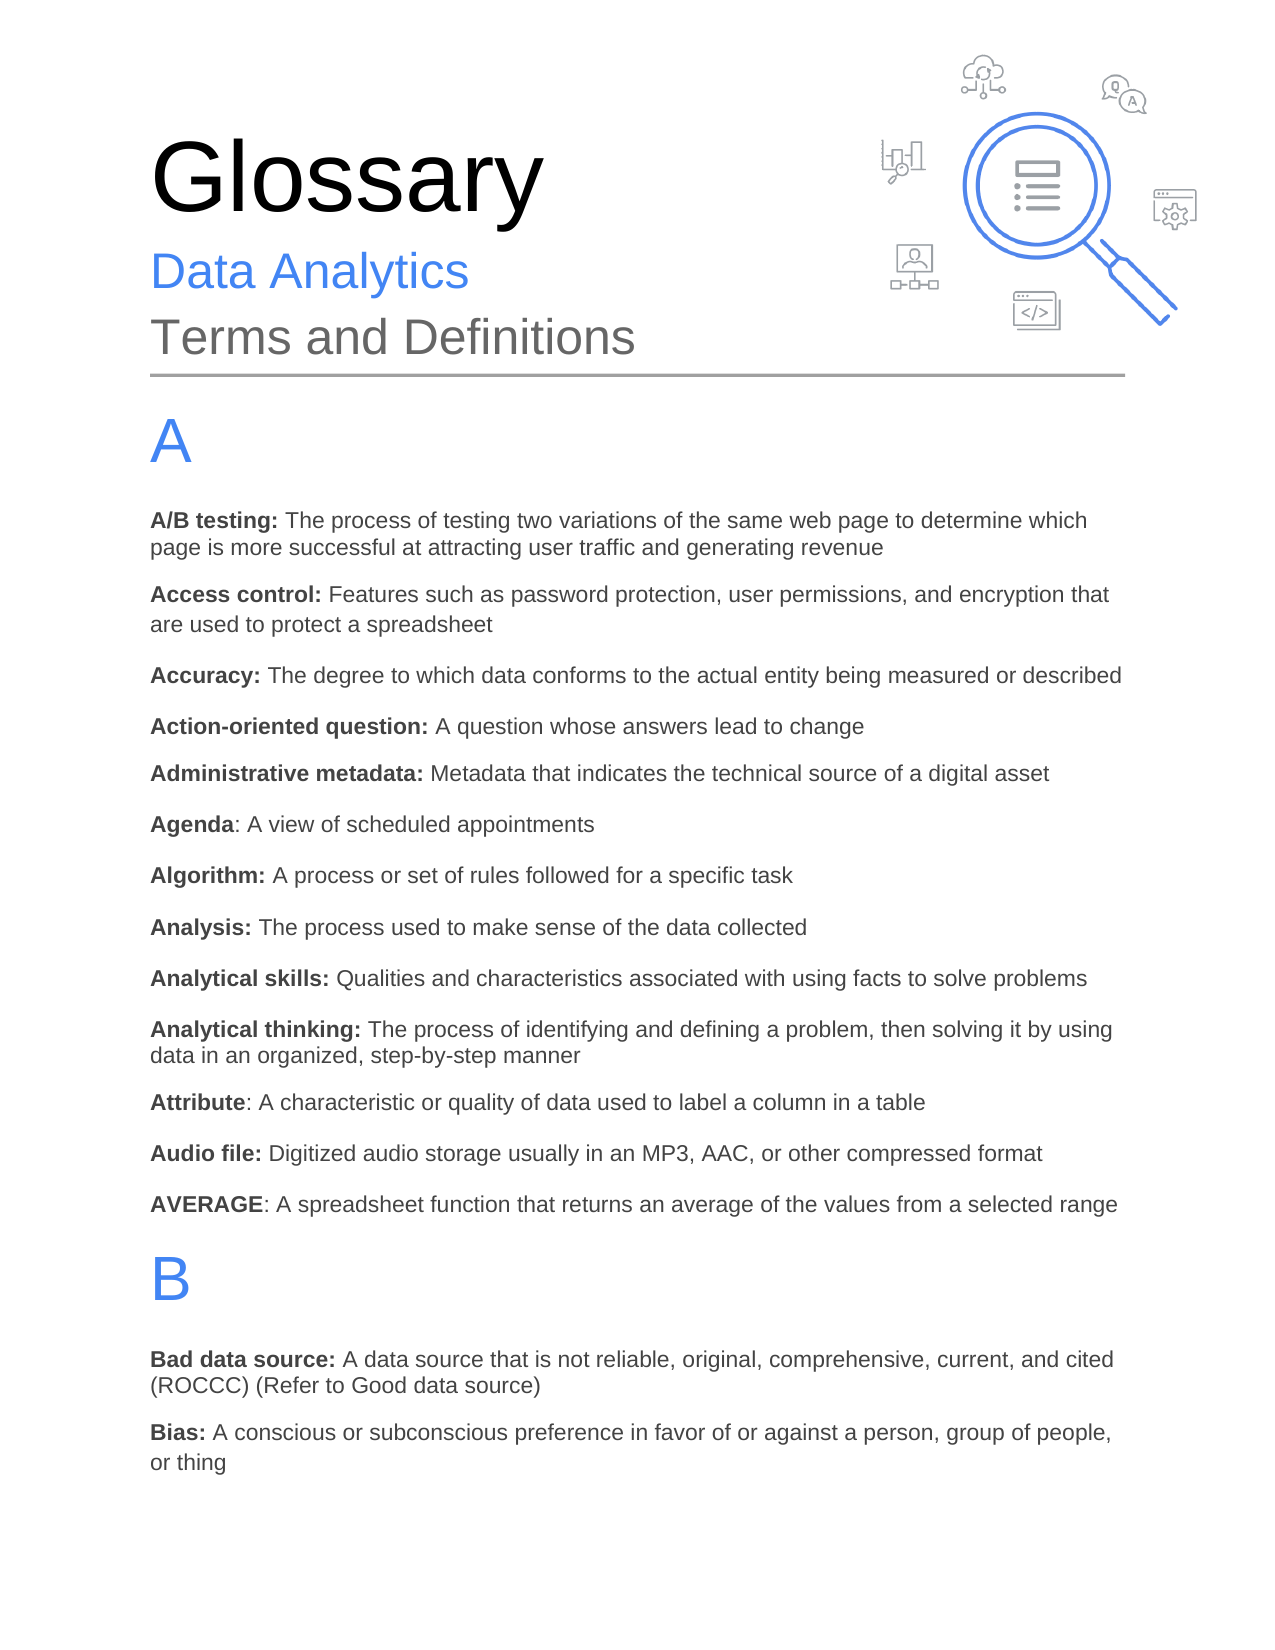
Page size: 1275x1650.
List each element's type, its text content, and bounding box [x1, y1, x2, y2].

text Attribute: A characteristic or quality of data used to label a column in a table [150, 1089, 1125, 1115]
text A [150, 404, 1125, 476]
text AVERAGE: A spreadsheet function that returns an average of the values from a selected range [150, 1191, 1125, 1217]
text Algorithm: A process or set of rules followed for a specific task [150, 862, 1125, 889]
text B [150, 1242, 1125, 1314]
text Audio file: Digitized audio storage usually in an MP3, AAC, or other compressed format [150, 1140, 1125, 1166]
picture [839, 41, 1226, 342]
text Access control: Features such as password protection, user permissions, and encryption that are used to protect a spreadsheet [150, 581, 1125, 637]
text Action-oriented question: A question whose answers lead to change [150, 713, 1125, 739]
text Analytical skills: Qualities and characteristics associated with using facts to solve problems [150, 964, 1125, 991]
text A/B testing: The process of testing two variations of the same web page to determine which page is more successful at attracting user traffic and generating revenue [150, 507, 1125, 560]
text Bad data source: A data source that is not reliable, original, comprehensive, current, and cited (ROCCC) (Refer to Good data source) [150, 1346, 1125, 1398]
text Accuracy: The degree to which data conforms to the actual entity being measured or described [150, 662, 1125, 688]
text Agenda: A view of scheduled appointments [150, 811, 1125, 838]
text Analysis: The process used to make sense of the data collected [150, 913, 1125, 940]
text Bias: A conscious or subconscious preference in favor of or against a person, group of people, or thing [150, 1419, 1125, 1476]
text Administrative metadata: Metadata that indicates the technical source of a digital asset [150, 760, 1125, 787]
text Analytical thinking: The process of identifying and defining a problem, then solving it by using data in an organized, step-by-step manner [150, 1016, 1125, 1068]
